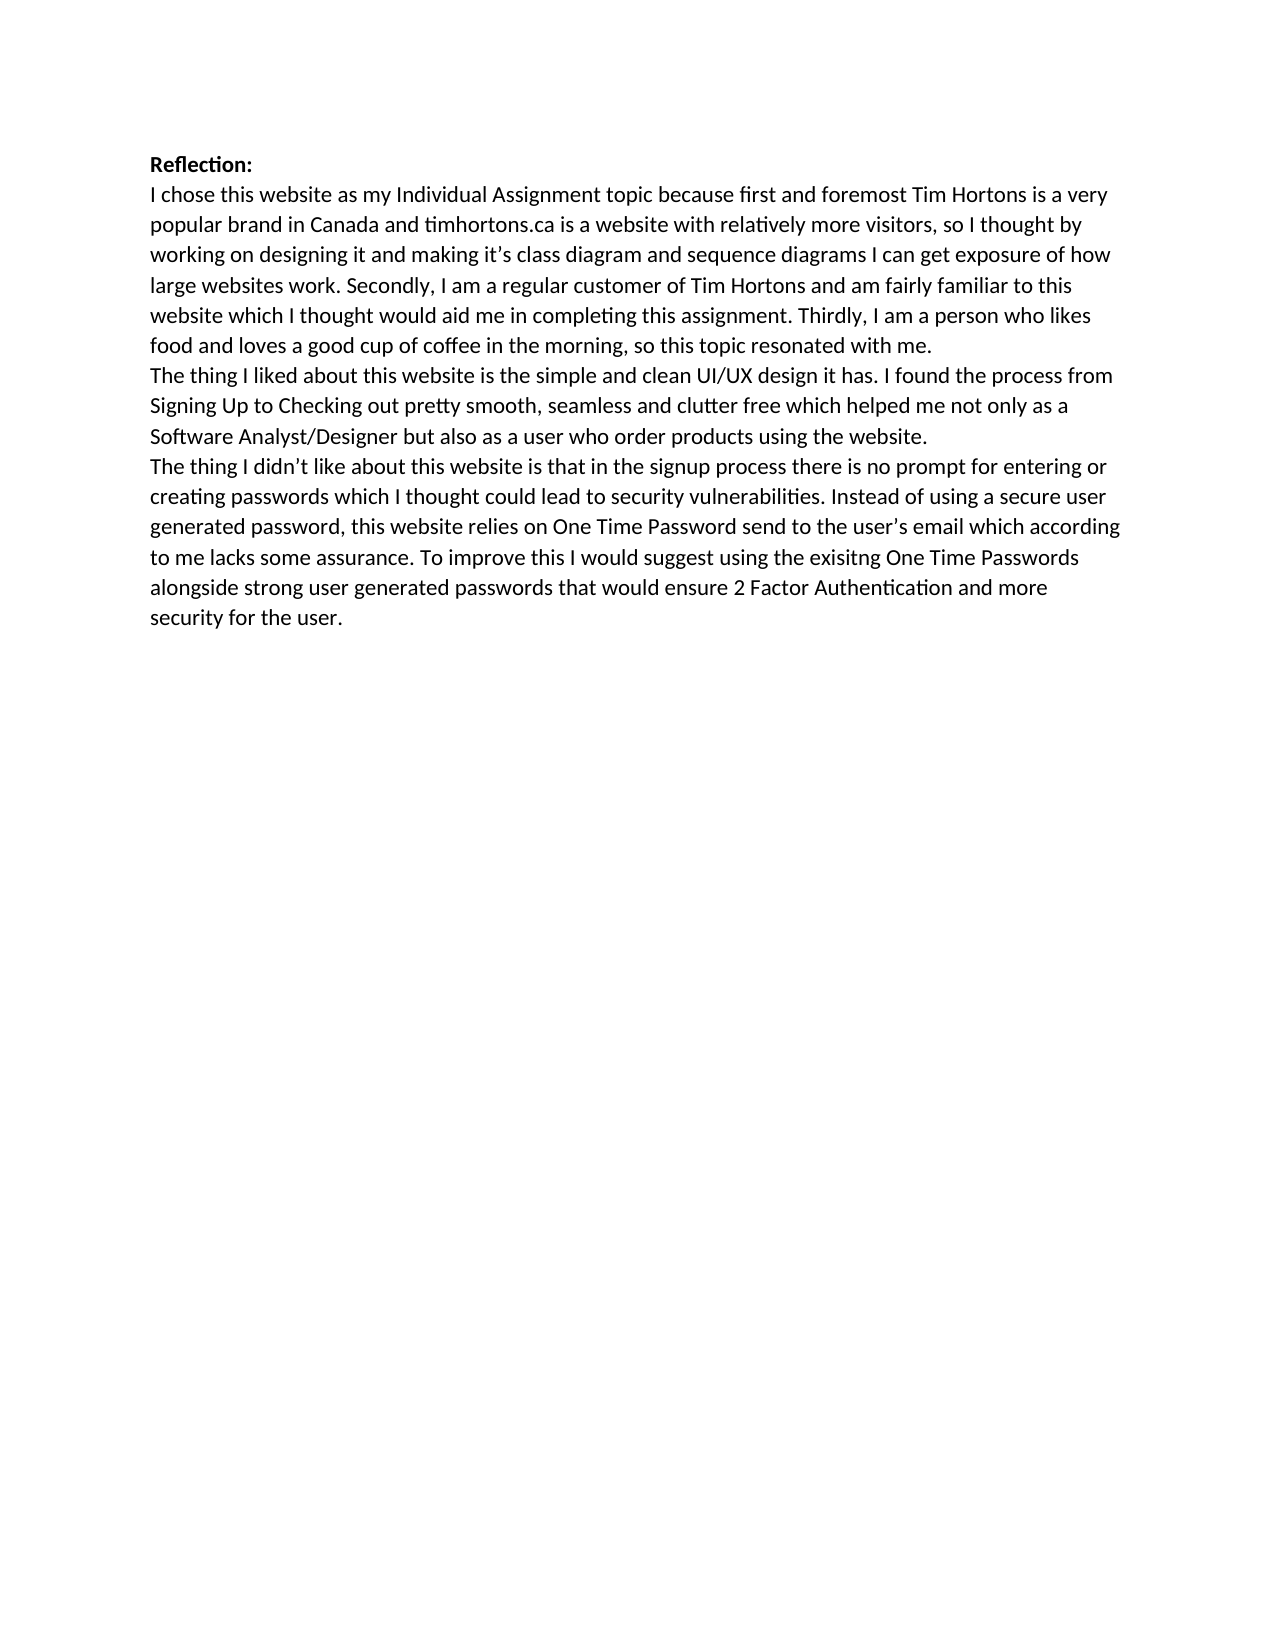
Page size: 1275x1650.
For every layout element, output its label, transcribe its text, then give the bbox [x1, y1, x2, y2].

list I chose this website as my Individual Assignment topic because first and foremost Tim Hortons is a very popular brand in Canada and timhortons.ca is a website with relatively more visitors, so I thought by working on designing it and making it’s class diagram and sequence diagrams I can get exposure of how large websites work. Secondly, I am a regular customer of Tim Hortons and am fairly familiar to this website which I thought would aid me in completing this assignment. Thirdly, I am a person who likes food and loves a good cup of coffee in the morning, so this topic resonated with me. [150, 180, 1125, 359]
list Reflection: [150, 150, 1125, 178]
list The thing I liked about this website is the simple and clean UI/UX design it has. I found the process from Signing Up to Checking out pretty smooth, seamless and clutter free which helped me not only as a Software Analyst/Designer but also as a user who order products using the website. [150, 361, 1125, 450]
list The thing I didn’t like about this website is that in the signup process there is no prompt for entering or creating passwords which I thought could lead to security vulnerabilities. Instead of using a secure user generated password, this website relies on One Time Password send to the user’s email which according to me lacks some assurance. To improve this I would suggest using the exisitng One Time Passwords alongside strong user generated passwords that would ensure 2 Factor Authentication and more security for the user. [150, 452, 1125, 631]
